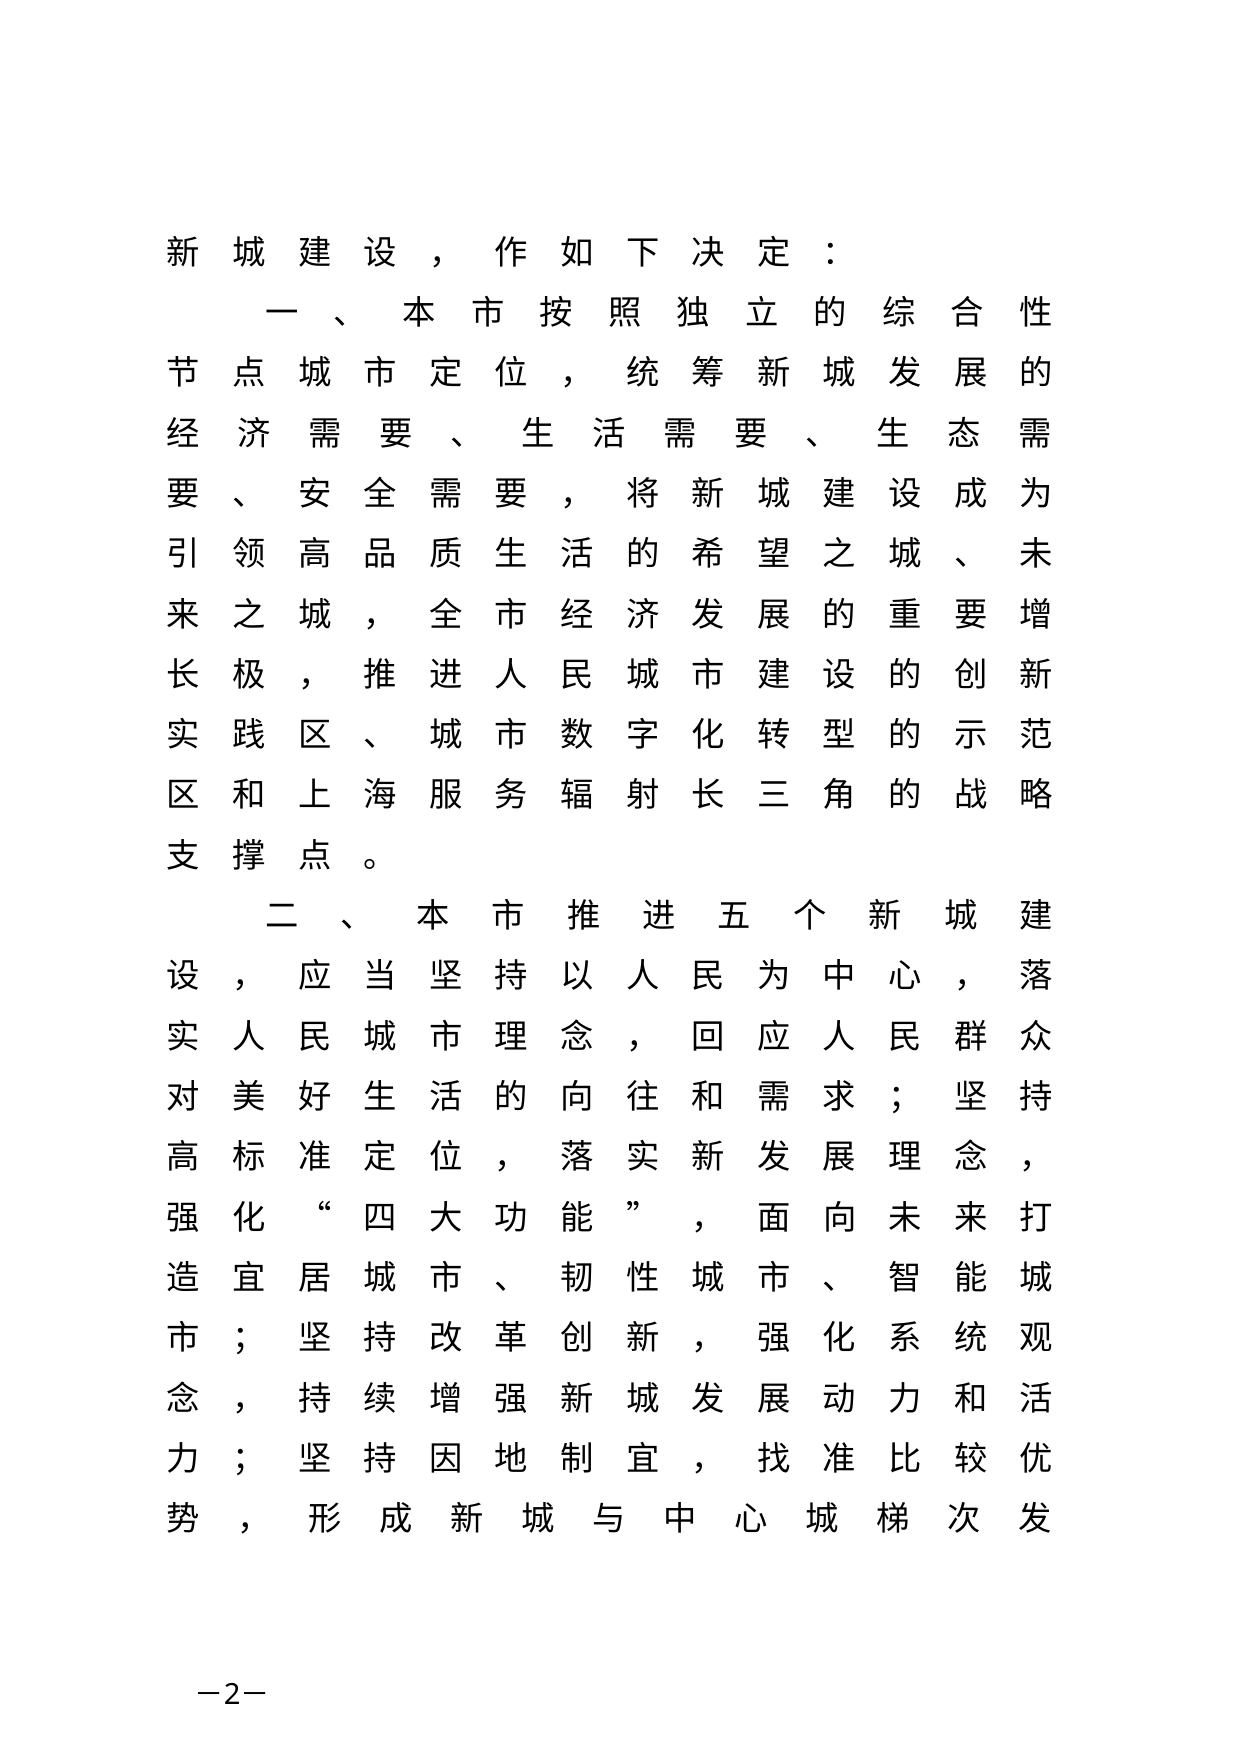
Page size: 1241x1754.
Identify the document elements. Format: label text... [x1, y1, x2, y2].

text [167, 883, 1085, 1546]
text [167, 219, 1085, 280]
text 一、本市按照独立的综合性节点城市定位，统筹新城发展的经济需要、生活需要、生态需要、安全需要，将新城建设成为引领高品质生活的希望之城、未来之城，全市经济发展的重要增长极，推进人民城市建设的创新实践区、城市数字化转型的示范区和上海服务辐射长三角的战略支撑点。 [167, 280, 1085, 883]
